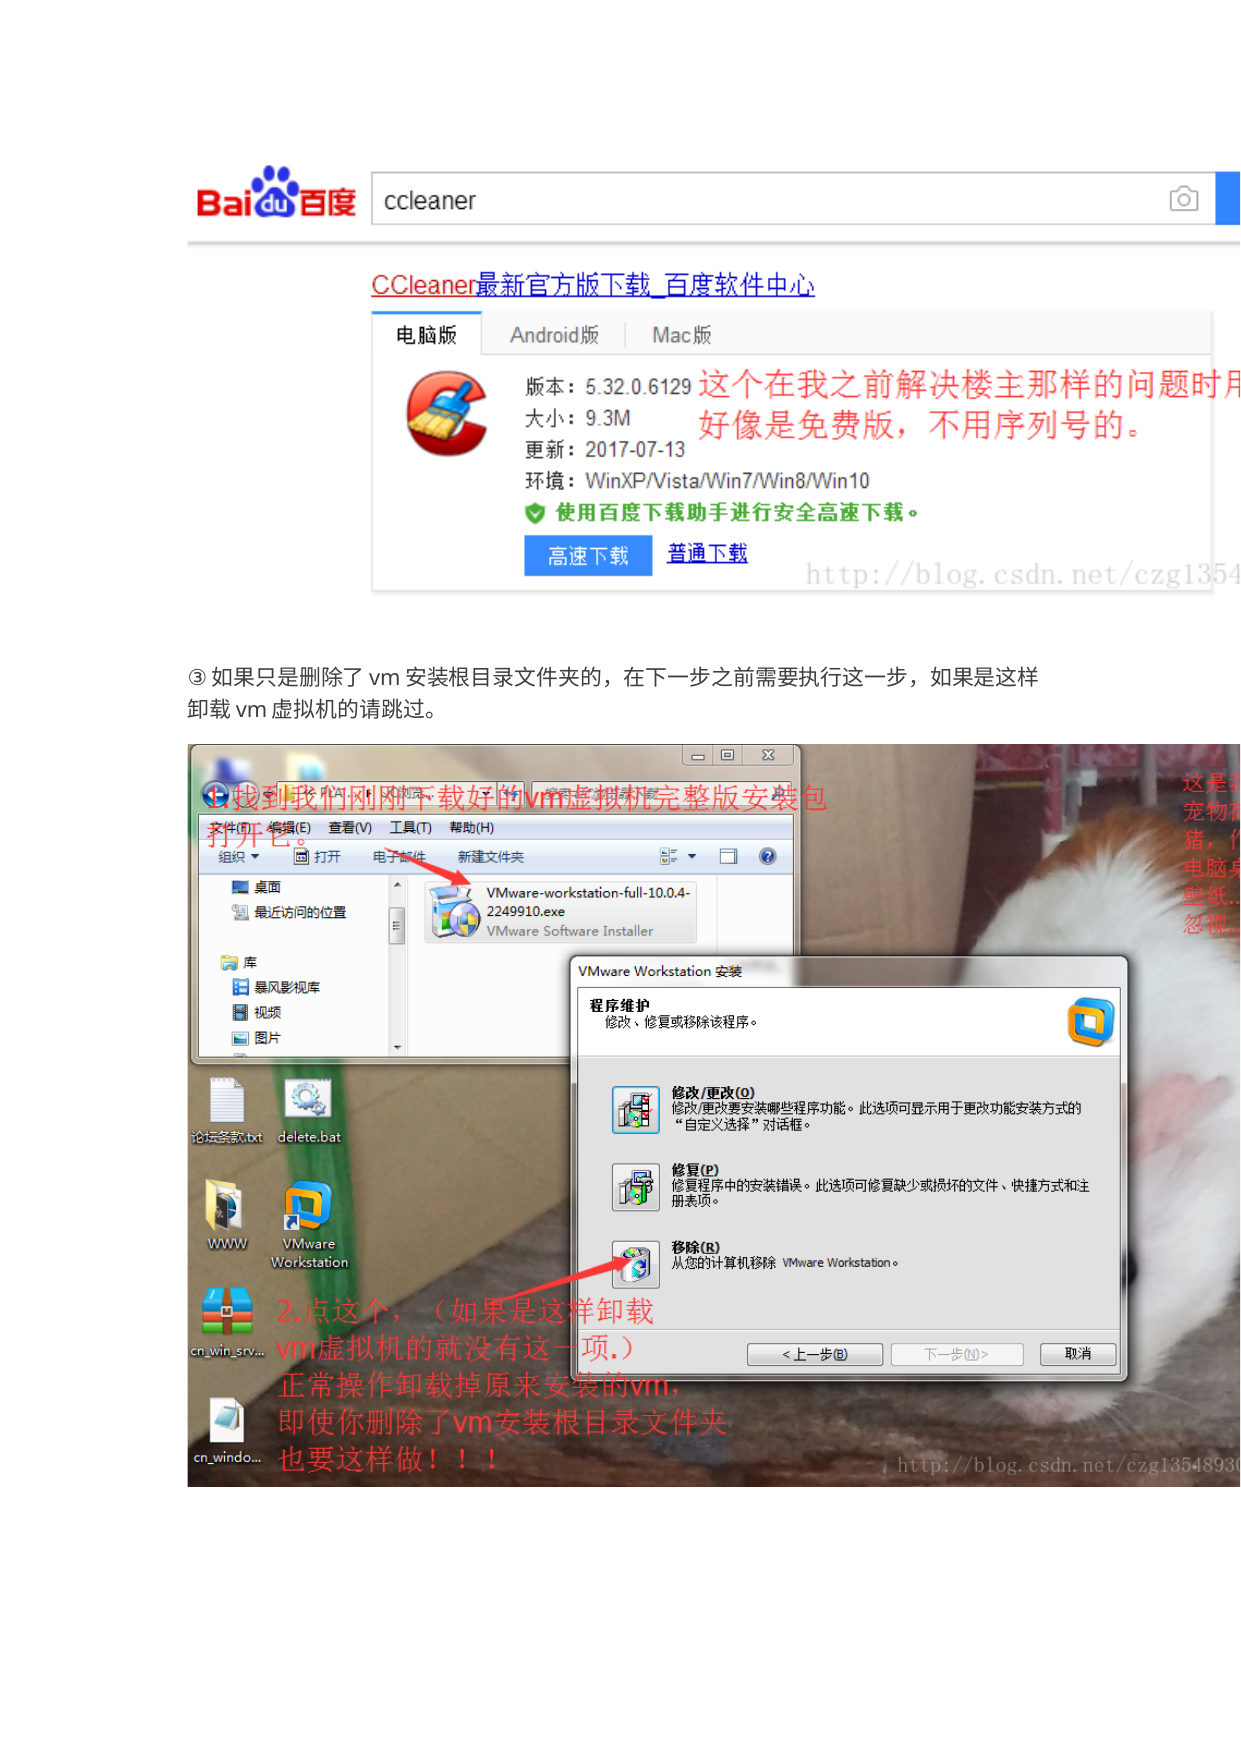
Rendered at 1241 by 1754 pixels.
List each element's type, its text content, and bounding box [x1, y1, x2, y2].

picture [187, 162, 1241, 606]
picture [187, 744, 1241, 1487]
text ③如果只是删除了vm安装根目录文件夹的，在下一步之前需要执行这一步，如果是这样卸载vm虚拟机的请跳过。 [187, 659, 1053, 724]
